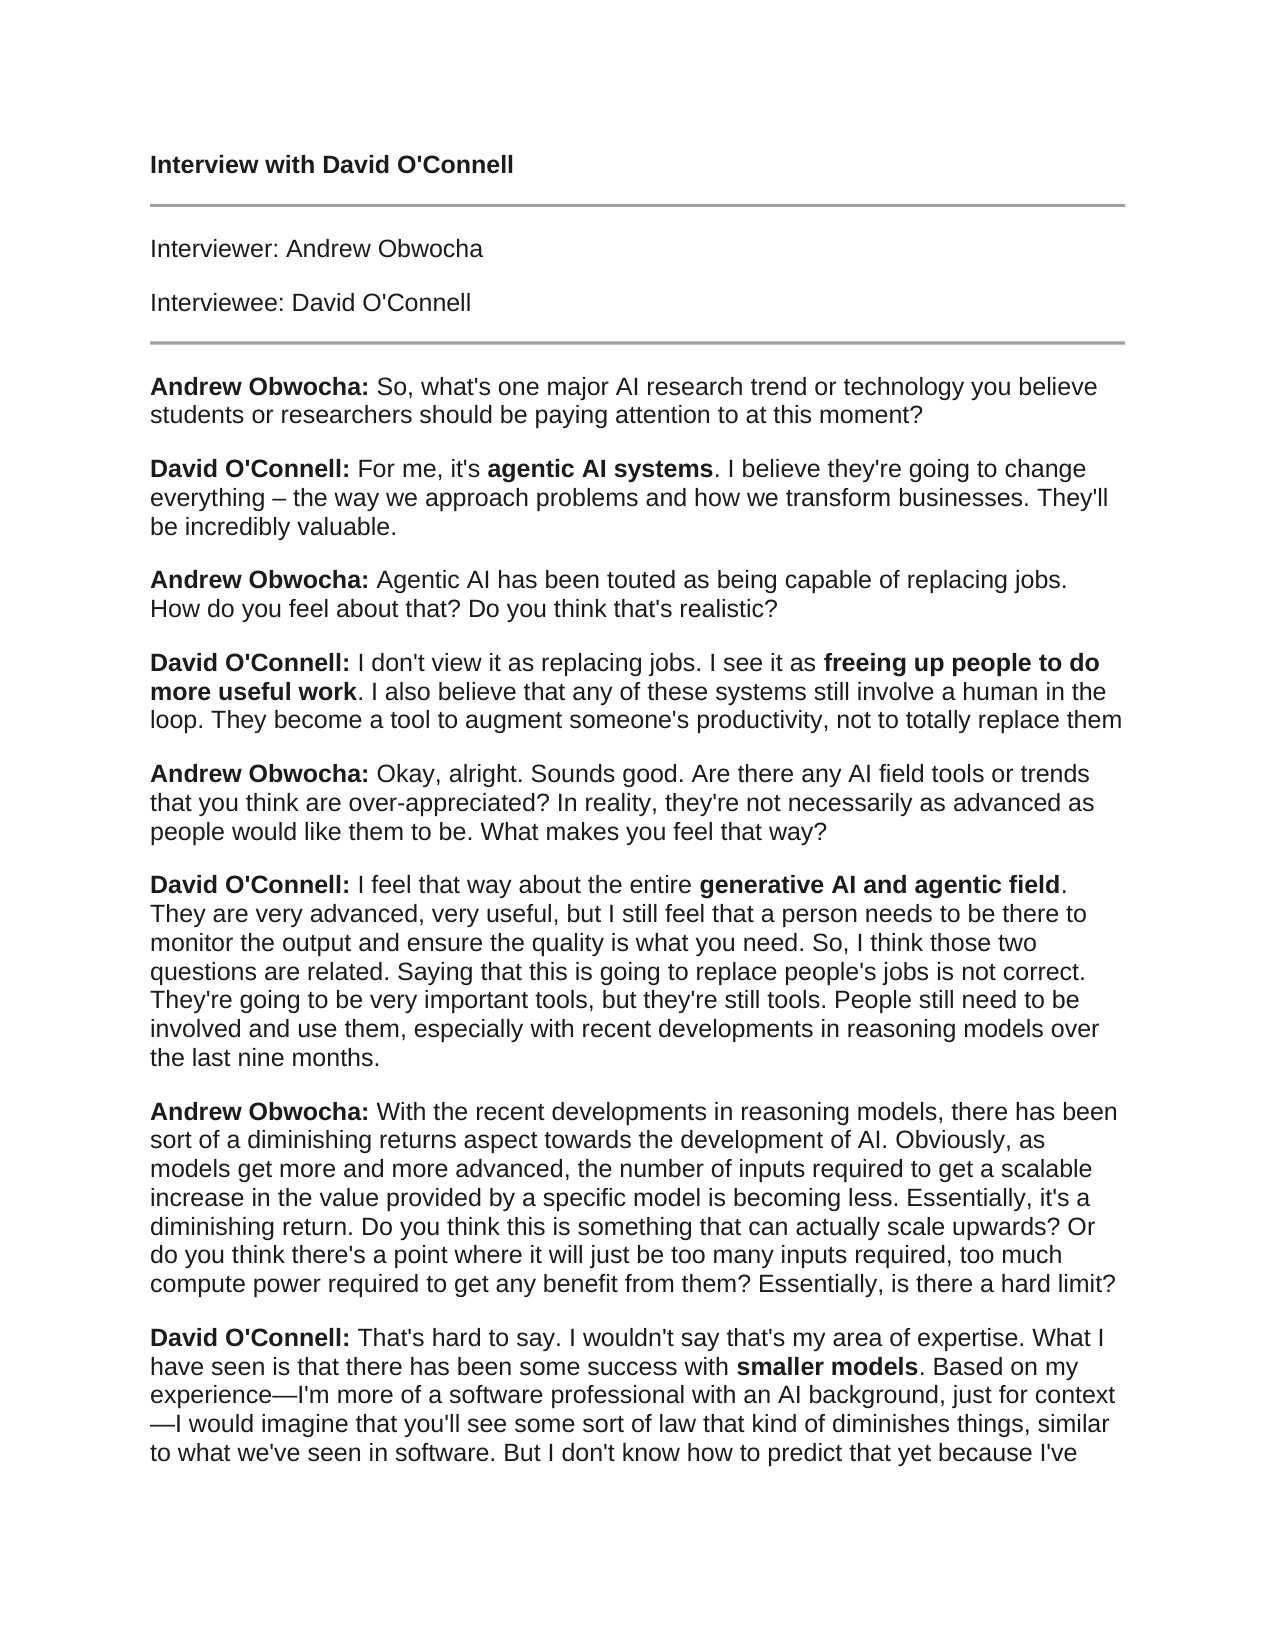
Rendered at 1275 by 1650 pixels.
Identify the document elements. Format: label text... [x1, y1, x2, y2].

text Interviewer: Andrew Obwocha [150, 234, 1125, 263]
text Interviewee: David O'Connell [150, 288, 1125, 316]
text David O'Connell: I don't view it as replacing jobs. I see it as freeing up people to do more useful work. I also believe that any of these systems still involve a human in the loop. They become a tool to augment someone's productivity, not to totally replace them [150, 648, 1125, 734]
text Interview with David O'Connell [150, 150, 1125, 179]
text Andrew Obwocha: With the recent developments in reasoning models, there has been sort of a diminishing returns aspect towards the development of AI. Obviously, as models get more and more advanced, the number of inputs required to get a scalable increase in the value provided by a specific model is becoming less. Essentially, it's a diminishing return. Do you think this is something that can actually scale upwards? Or do you think there's a point where it will just be too many inputs required, too much compute power required to get any benefit from them? Essentially, is there a hard limit? [150, 1097, 1125, 1298]
text Andrew Obwocha: Agentic AI has been touted as being capable of replacing jobs. How do you feel about that? Do you think that's realistic? [150, 565, 1125, 623]
text Andrew Obwocha: So, what's one major AI research trend or technology you believe students or researchers should be paying attention to at this moment? [150, 372, 1125, 429]
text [150, 1323, 1125, 1467]
text David O'Connell: I feel that way about the entire generative AI and agentic field. They are very advanced, very useful, but I still feel that a person needs to be there to monitor the output and ensure the quality is what you need. So, I think those two questions are related. Saying that this is going to replace people's jobs is not correct. They're going to be very important tools, but they're still tools. People still need to be involved and use them, especially with recent developments in reasoning models over the last nine months. [150, 870, 1125, 1072]
text Andrew Obwocha: Okay, alright. Sounds good. Are there any AI field tools or trends that you think are over-appreciated? In reality, they're not necessarily as advanced as people would like them to be. What makes you feel that way? [150, 759, 1125, 845]
text David O'Connell: For me, it's agentic AI systems. I believe they're going to change everything – the way we approach problems and how we transform businesses. They'll be incredibly valuable. [150, 454, 1125, 540]
